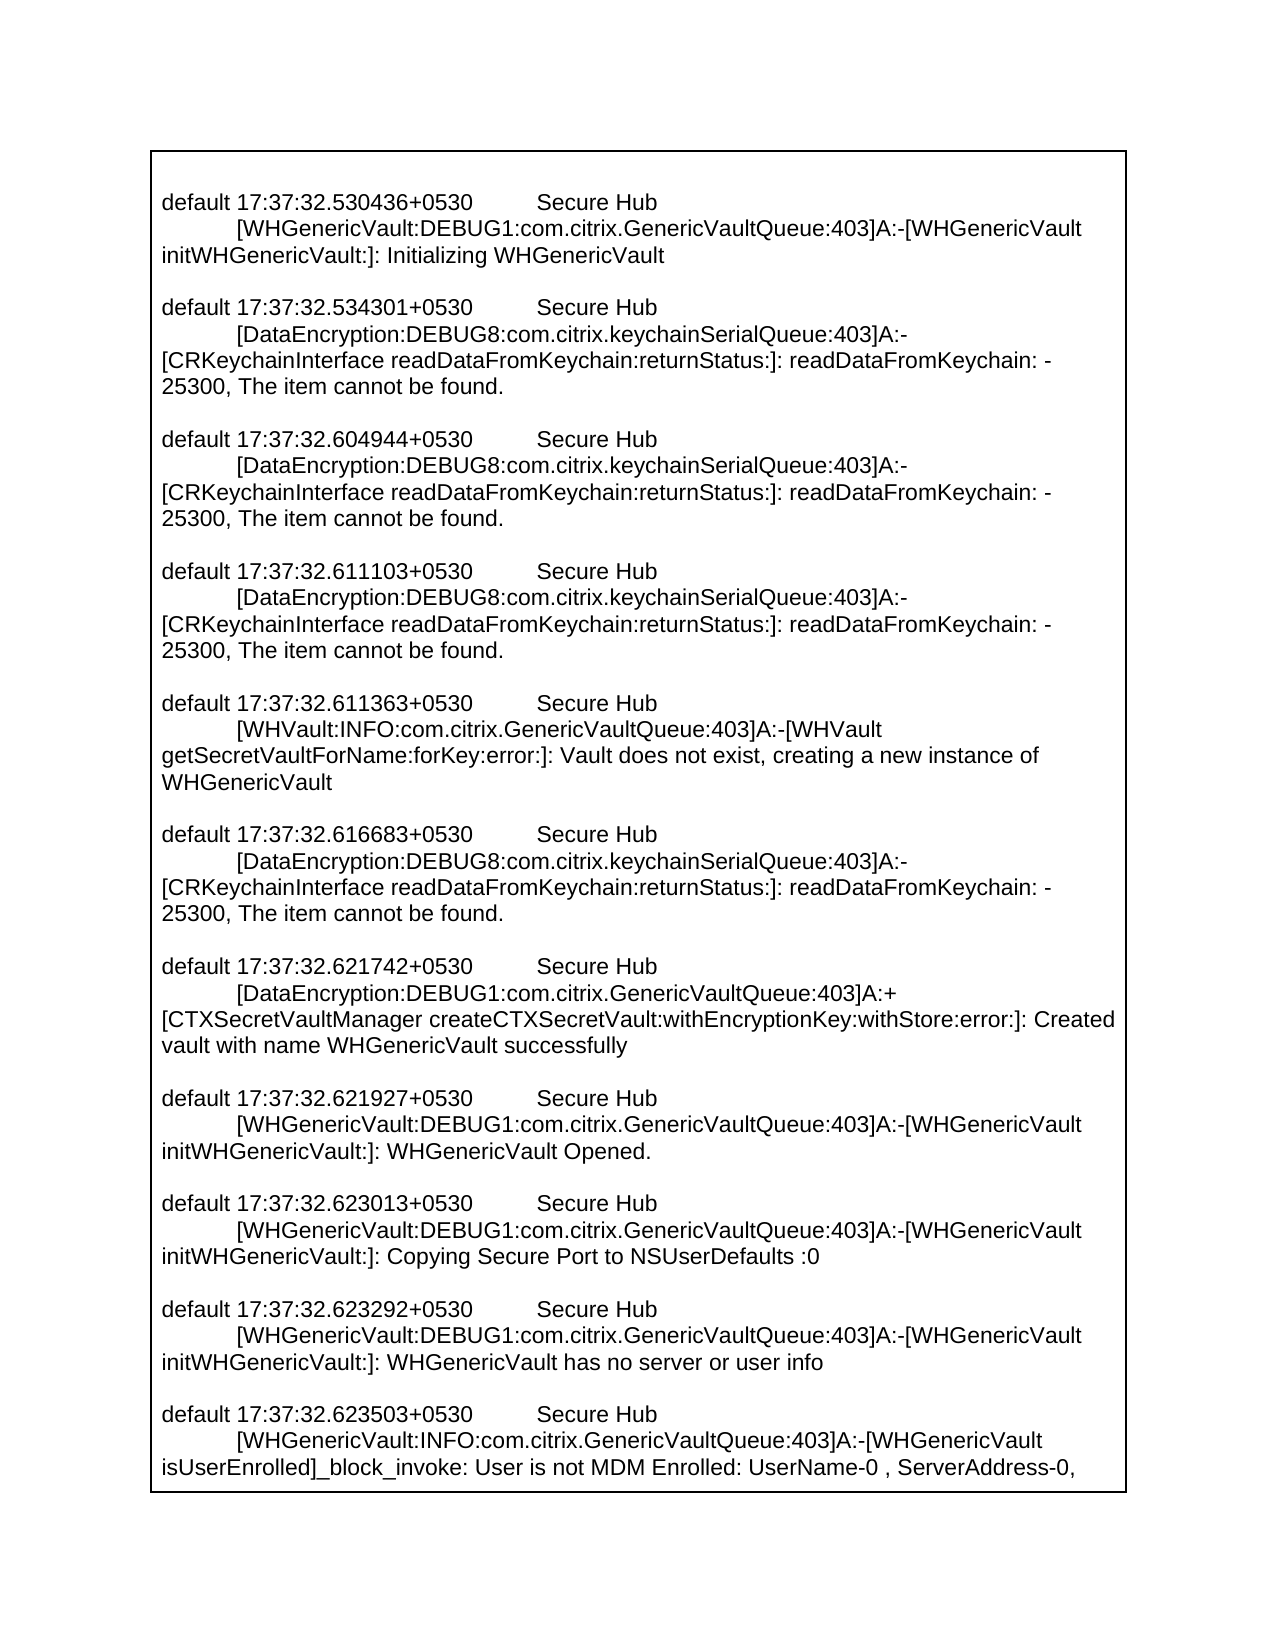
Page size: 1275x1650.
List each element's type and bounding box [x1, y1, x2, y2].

table_header [152, 152, 1125, 1491]
